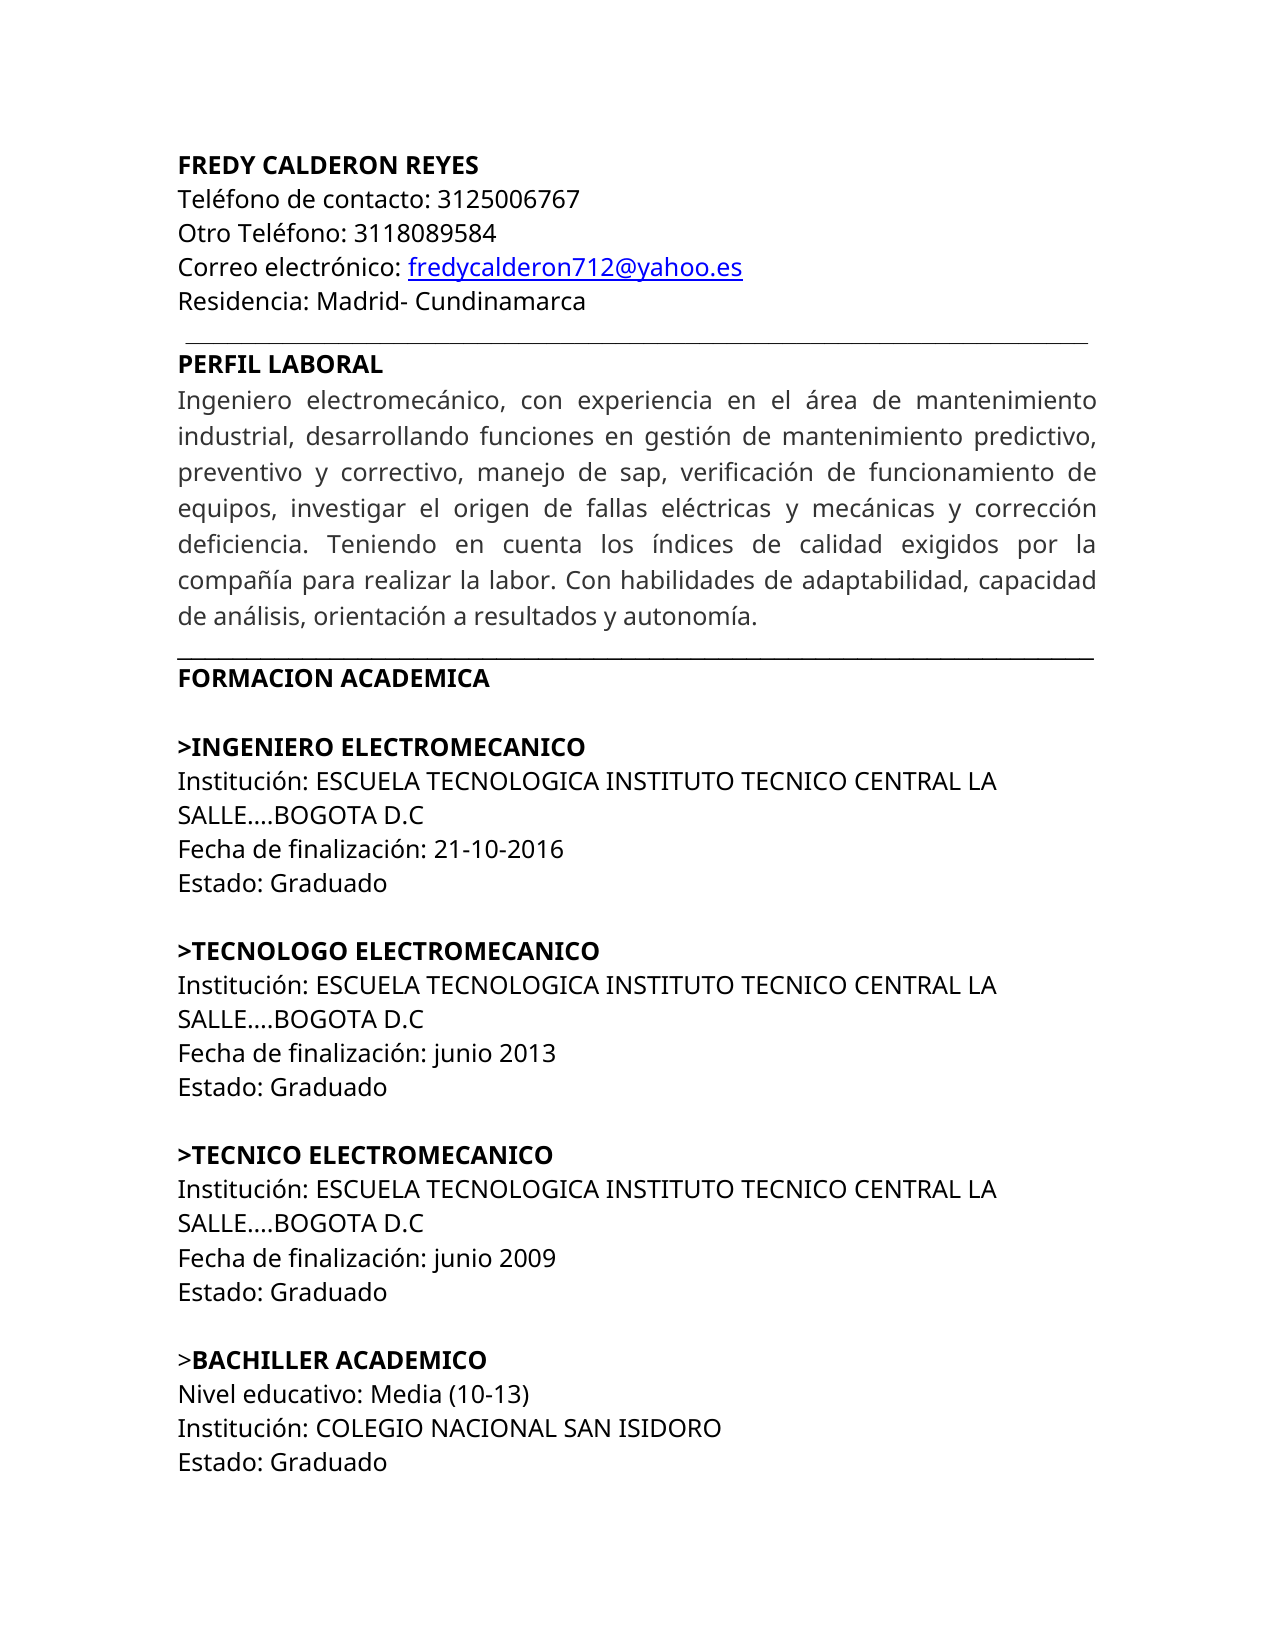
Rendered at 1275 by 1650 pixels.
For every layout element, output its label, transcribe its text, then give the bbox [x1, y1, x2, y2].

text Estado: Graduado [177, 1274, 1098, 1308]
text Institución: ESCUELA TECNOLOGICA INSTITUTO TECNICO CENTRAL LA SALLE….BOGOTA D.C [177, 1172, 1098, 1240]
text >INGENIERO ELECTROMECANICO [177, 729, 1098, 763]
text Institución: ESCUELA TECNOLOGICA INSTITUTO TECNICO CENTRAL LA SALLE….BOGOTA D.C [177, 968, 1098, 1036]
text Nivel educativo: Media (10-13) [177, 1376, 1098, 1411]
text Otro Teléfono: 3118089584 [177, 216, 1098, 250]
text FORMACION ACADEMICA [177, 661, 1098, 695]
text __________________________________________________________________ [177, 632, 1098, 661]
text Teléfono de contacto: 3125006767 [177, 182, 1098, 216]
text _________________________________________________________________ [177, 318, 1098, 347]
subtitle Ingeniero electromecánico, con experiencia en el área de mantenimiento industrial, desarrollando funciones en gestión de mantenimiento predictivo, preventivo y correctivo, manejo de sap, verificación de funcionamiento de equipos, investigar el origen de fallas eléctricas y mecánicas y corrección deficiencia. Teniendo en cuenta los índices de calidad exigidos por la compañía para realizar la labor. Con habilidades de adaptabilidad, capacidad de análisis, orientación a resultados y autonomía. [177, 381, 1098, 632]
text >TECNICO ELECTROMECANICO [177, 1138, 1098, 1172]
text Fecha de finalización: 21-10-2016 [177, 831, 1098, 866]
text >TECNOLOGO ELECTROMECANICO [177, 934, 1098, 968]
text Estado: Graduado [177, 866, 1098, 899]
text >BACHILLER ACADEMICO [177, 1342, 1098, 1376]
text Correo electrónico: fredycalderon712@yahoo.es [177, 250, 1098, 284]
text FREDY CALDERON REYES [177, 148, 1098, 182]
text Fecha de finalización: junio 2009 [177, 1240, 1098, 1274]
text Institución: ESCUELA TECNOLOGICA INSTITUTO TECNICO CENTRAL LA SALLE….BOGOTA D.C [177, 763, 1098, 831]
text Institución: COLEGIO NACIONAL SAN ISIDORO [177, 1411, 1098, 1444]
subtitle PERFIL LABORAL [177, 347, 1098, 381]
text Residencia: Madrid- Cundinamarca [177, 284, 1098, 318]
text Estado: Graduado [177, 1444, 1098, 1479]
text Estado: Graduado [177, 1070, 1098, 1104]
text Fecha de finalización: junio 2013 [177, 1036, 1098, 1070]
